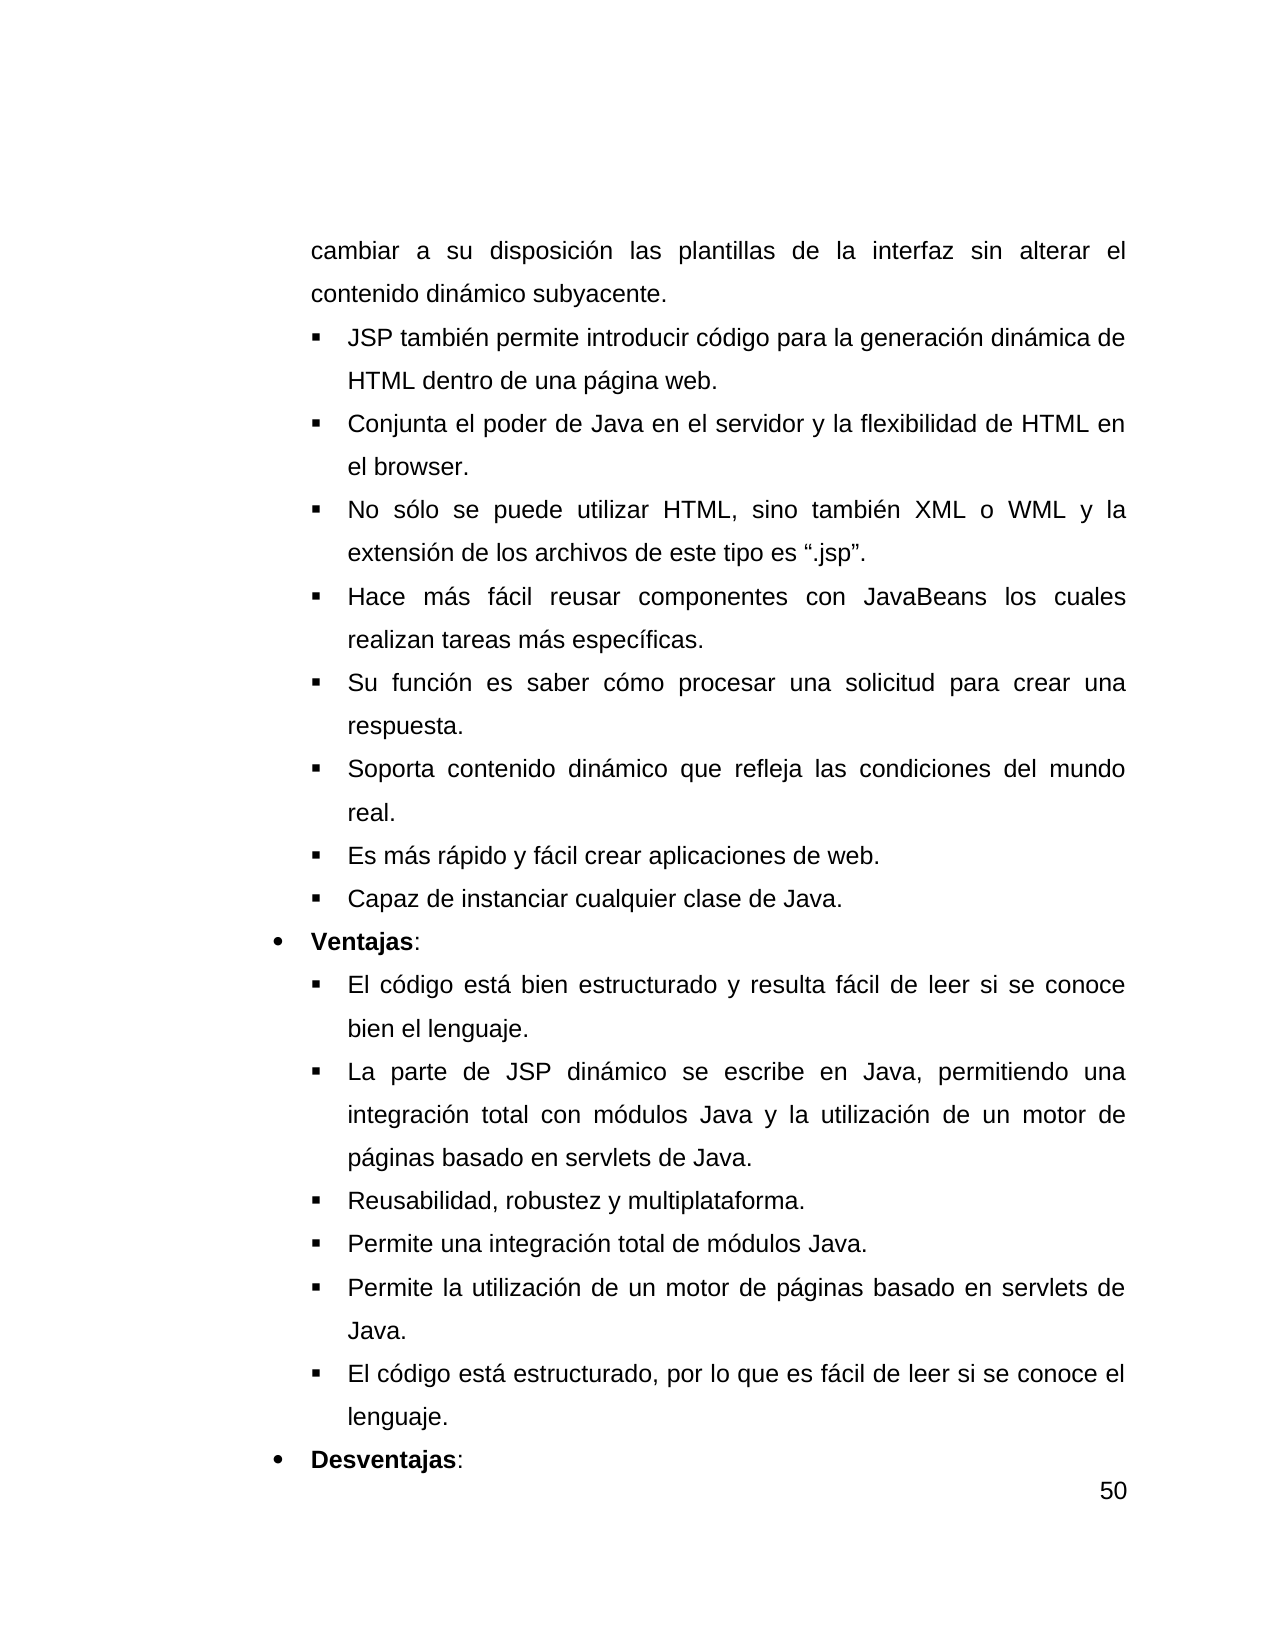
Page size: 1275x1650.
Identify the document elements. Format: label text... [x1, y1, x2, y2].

text No sólo se puede utilizar HTML, sino también XML o WML y la extensión de los archivos de este tipo es “.jsp”. [310, 495, 1127, 567]
text Desventajas: [273, 1445, 1127, 1474]
text Permite la utilización de un motor de páginas basado en servlets de Java. [310, 1273, 1127, 1344]
text JSP también permite introducir código para la generación dinámica de HTML dentro de una página web. [310, 322, 1127, 394]
text Ventajas: [273, 927, 1127, 956]
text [273, 236, 1127, 308]
text Capaz de instanciar cualquier clase de Java. [310, 884, 1127, 913]
text La parte de JSP dinámico se escribe en Java, permitiendo una integración total con módulos Java y la utilización de un motor de páginas basado en servlets de Java. [310, 1057, 1127, 1172]
text Soporta contenido dinámico que refleja las condiciones del mundo real. [310, 754, 1127, 826]
text Es más rápido y fácil crear aplicaciones de web. [310, 841, 1127, 869]
text Conjunta el poder de Java en el servidor y la flexibilidad de HTML en el browser. [310, 409, 1127, 481]
text Reusabilidad, robustez y multiplataforma. [310, 1186, 1127, 1215]
text Permite una integración total de módulos Java. [310, 1229, 1127, 1258]
text Hace más fácil reusar componentes con JavaBeans los cuales realizan tareas más específicas. [310, 582, 1127, 653]
text Su función es saber cómo procesar una solicitud para crear una respuesta. [310, 668, 1127, 740]
text El código está estructurado, por lo que es fácil de leer si se conoce el lenguaje. [310, 1359, 1127, 1431]
text El código está bien estructurado y resulta fácil de leer si se conoce bien el lenguaje. [310, 970, 1127, 1042]
